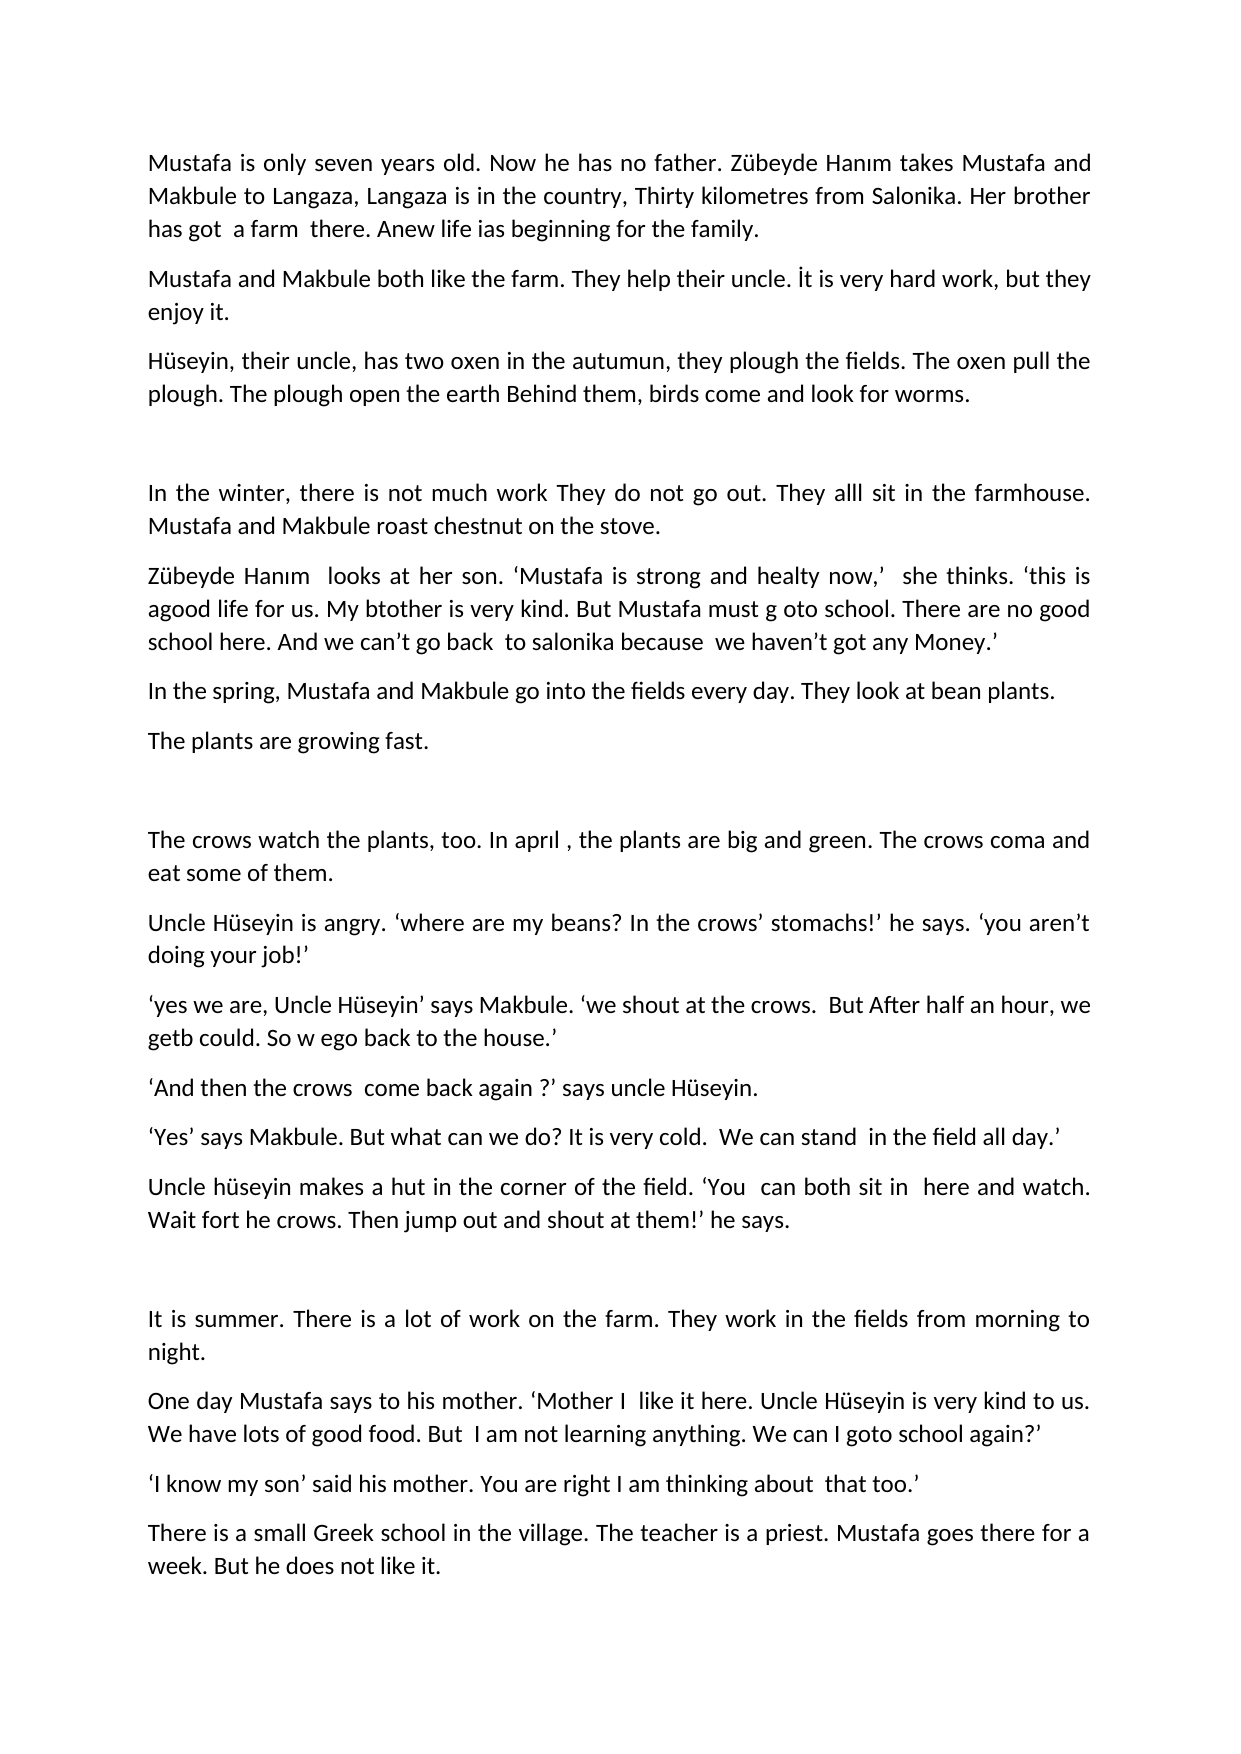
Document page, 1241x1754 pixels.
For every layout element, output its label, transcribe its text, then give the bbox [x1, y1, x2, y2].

text It is summer. There is a lot of work on the farm. They work in the fields from morning to night. [148, 1303, 1093, 1366]
text Zübeyde Hanım looks at her son. ‘Mustafa is strong and healty now,’ she thinks. ‘this is agood life for us. My btother is very kind. But Mustafa must g oto school. There are no good school here. And we can’t go back to salonika because we haven’t got any Money.’ [148, 560, 1093, 656]
text ‘I know my son’ said his mother. You are right I am thinking about that too.’ [148, 1468, 1093, 1498]
text Uncle hüseyin makes a hut in the corner of the field. ‘You can both sit in here and watch. Wait fort he crows. Then jump out and shout at them!’ he says. [148, 1171, 1093, 1234]
text Hüseyin, their uncle, has two oxen in the autumun, they plough the fields. The oxen pull the plough. The plough open the earth Behind them, birds come and look for worms. [148, 346, 1093, 409]
text Mustafa and Makbule both like the farm. They help their uncle. İt is very hard work, but they enjoy it. [148, 263, 1093, 326]
text In the spring, Mustafa and Makbule go into the fields every day. They look at bean plants. [148, 676, 1093, 706]
text In the winter, there is not much work They do not go out. They alll sit in the farmhouse. Mustafa and Makbule roast chestnut on the stove. [148, 478, 1093, 541]
text There is a small Greek school in the village. The teacher is a priest. Mustafa goes there for a week. But he does not like it. [148, 1518, 1093, 1581]
text ‘Yes’ says Makbule. But what can we do? It is very cold. We can stand in the field all day.’ [148, 1121, 1093, 1152]
text The plants are growing fast. [148, 725, 1093, 756]
text The crows watch the plants, too. In aprıl , the plants are big and green. The crows coma and eat some of them. [148, 824, 1093, 888]
text ‘And then the crows come back again ?’ says uncle Hüseyin. [148, 1072, 1093, 1102]
text Mustafa is only seven years old. Now he has no father. Zübeyde Hanım takes Mustafa and Makbule to Langaza, Langaza is in the country, Thirty kilometres from Salonika. Her brother has got a farm there. Anew life ias beginning for the family. [148, 148, 1093, 244]
text One day Mustafa says to his mother. ‘Mother I like it here. Uncle Hüseyin is very kind to us. We have lots of good food. But I am not learning anything. We can I goto school again?’ [148, 1386, 1093, 1449]
text Uncle Hüseyin is angry. ‘where are my beans? In the crows’ stomachs!’ he says. ‘you aren’t doing your job!’ [148, 907, 1093, 970]
text ‘yes we are, Uncle Hüseyin’ says Makbule. ‘we shout at the crows. But After half an hour, we getb could. So w ego back to the house.’ [148, 989, 1093, 1053]
